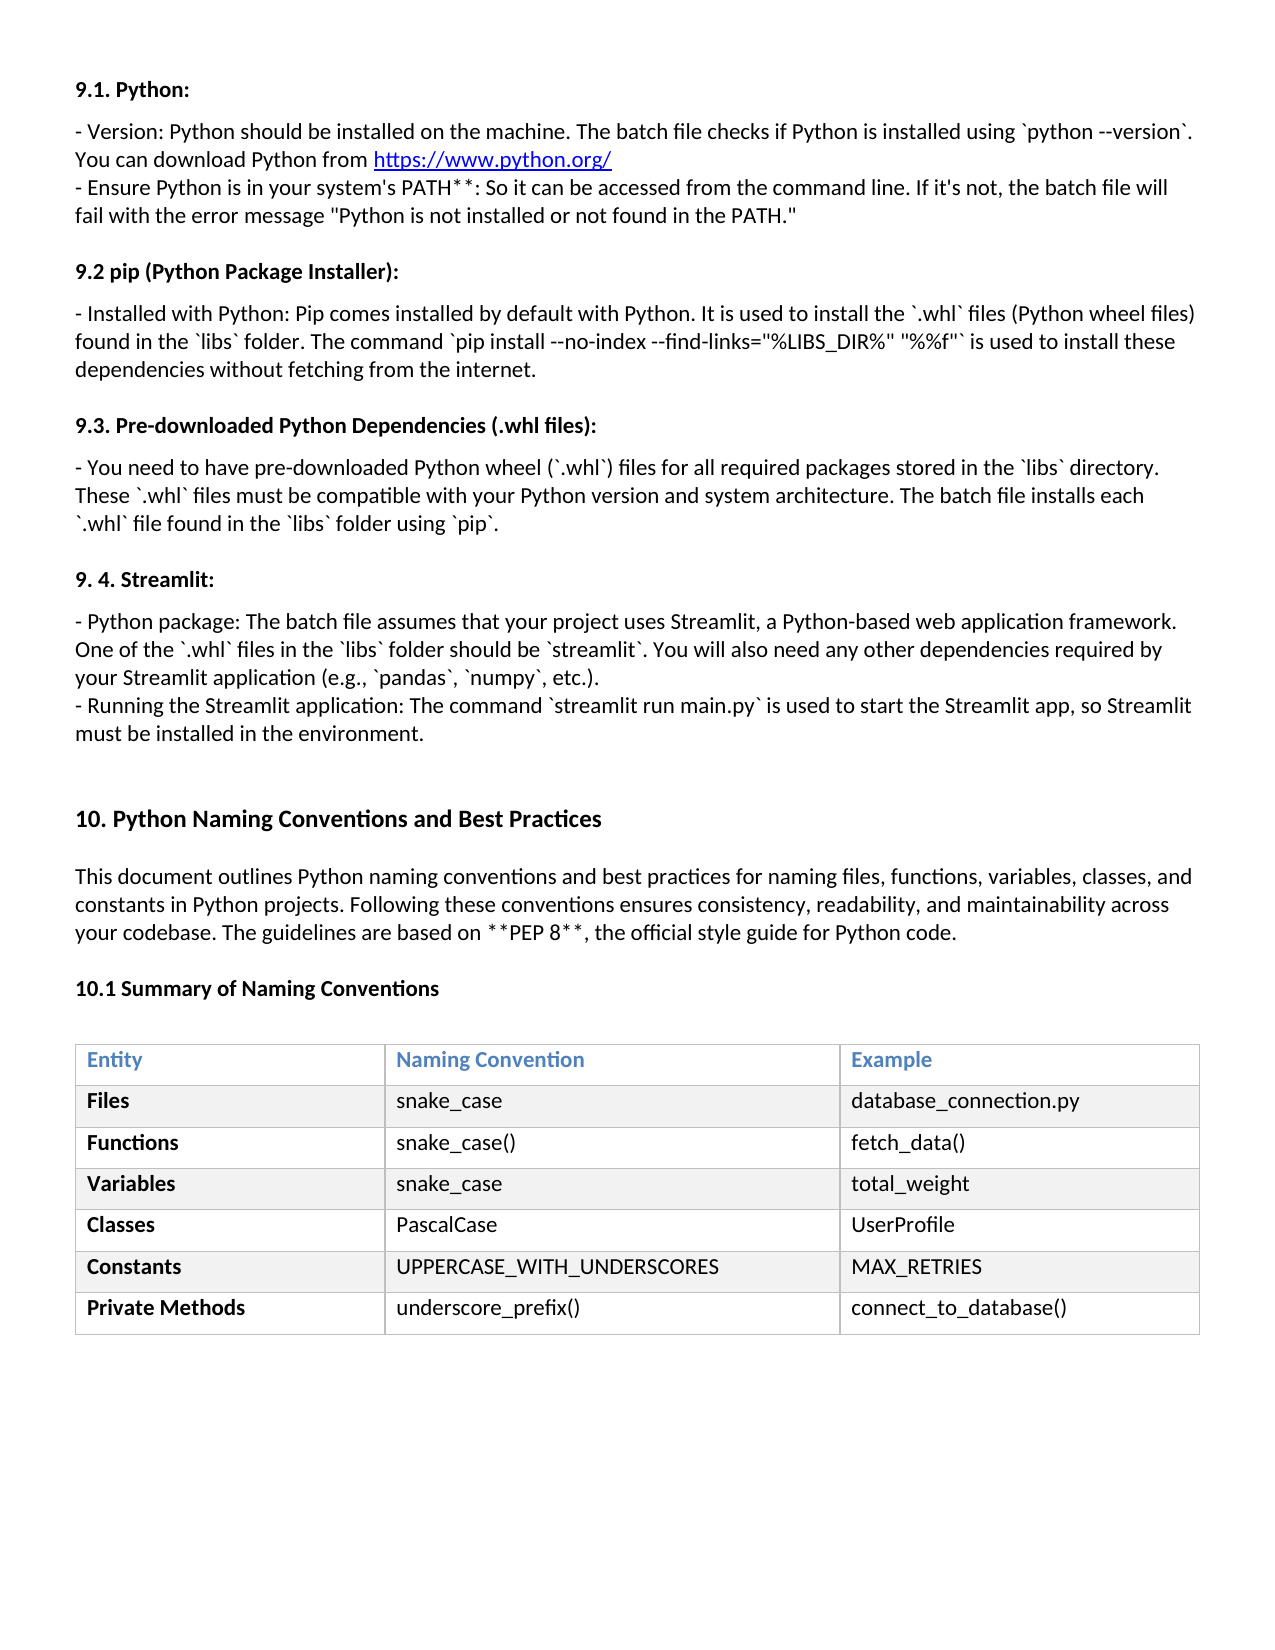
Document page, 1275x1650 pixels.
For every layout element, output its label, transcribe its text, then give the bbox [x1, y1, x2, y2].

text - Running the Streamlit application: The command `streamlit run main.py` is used to start the Streamlit app, so Streamlit must be installed in the environment. [75, 691, 1200, 747]
table_cell database_connection.py [841, 1086, 1199, 1127]
text - Python package: The batch file assumes that your project uses Streamlit, a Python-based web application framework. One of the `.whl` files in the `libs` folder should be `streamlit`. You will also need any other dependencies required by your Streamlit application (e.g., `pandas`, `numpy`, etc.). [75, 607, 1200, 691]
table_header Entity [76, 1045, 384, 1085]
table_cell MAX_RETRIES [841, 1252, 1199, 1292]
table_cell snake_case() [386, 1128, 839, 1168]
table_cell Private Methods [76, 1293, 384, 1333]
table_cell Classes [76, 1210, 384, 1251]
table_cell Variables [76, 1169, 384, 1209]
table_header Example [841, 1045, 1199, 1085]
table_cell fetch_data() [841, 1128, 1199, 1168]
table_cell UPPERCASE_WITH_UNDERSCORES [386, 1252, 839, 1292]
table_cell connect_to_database() [841, 1293, 1199, 1333]
table_cell Constants [76, 1252, 384, 1292]
table_cell Functions [76, 1128, 384, 1168]
table_cell UserProfile [841, 1210, 1199, 1251]
table_cell underscore_prefix() [386, 1293, 839, 1333]
subtitle 9.2 pip (Python Package Installer): [75, 257, 1200, 285]
table_cell PascalCase [386, 1210, 839, 1251]
subtitle 9.1. Python: [75, 75, 1200, 103]
table_cell snake_case [386, 1169, 839, 1209]
subtitle 10. Python Naming Conventions and Best Practices [75, 803, 1200, 834]
subtitle 9. 4. Streamlit: [75, 565, 1200, 593]
text - Ensure Python is in your system's PATH**: So it can be accessed from the command line. If it's not, the batch file will fail with the error message "Python is not installed or not found in the PATH." [75, 173, 1200, 229]
text This document outlines Python naming conventions and best practices for naming files, functions, variables, classes, and constants in Python projects. Following these conventions ensures consistency, readability, and maintainability across your codebase. The guidelines are based on **PEP 8**, the official style guide for Python code. [75, 862, 1200, 946]
table_cell total_weight [841, 1169, 1199, 1209]
text - You need to have pre-downloaded Python wheel (`.whl`) files for all required packages stored in the `libs` directory. These `.whl` files must be compatible with your Python version and system architecture. The batch file installs each `.whl` file found in the `libs` folder using `pip`. [75, 453, 1200, 537]
text - Installed with Python: Pip comes installed by default with Python. It is used to install the `.whl` files (Python wheel files) found in the `libs` folder. The command `pip install --no-index --find-links="%LIBS_DIR%" "%%f"` is used to install these dependencies without fetching from the internet. [75, 299, 1200, 383]
subtitle 9.3. Pre-downloaded Python Dependencies (.whl files): [75, 411, 1200, 439]
table_cell snake_case [386, 1086, 839, 1127]
table_header Naming Convention [386, 1045, 839, 1085]
subtitle 10.1 Summary of Naming Conventions [75, 974, 1200, 1002]
text - Version: Python should be installed on the machine. The batch file checks if Python is installed using `python --version`. You can download Python from https://www.python.org/ [75, 117, 1200, 173]
table_cell Files [76, 1086, 384, 1127]
